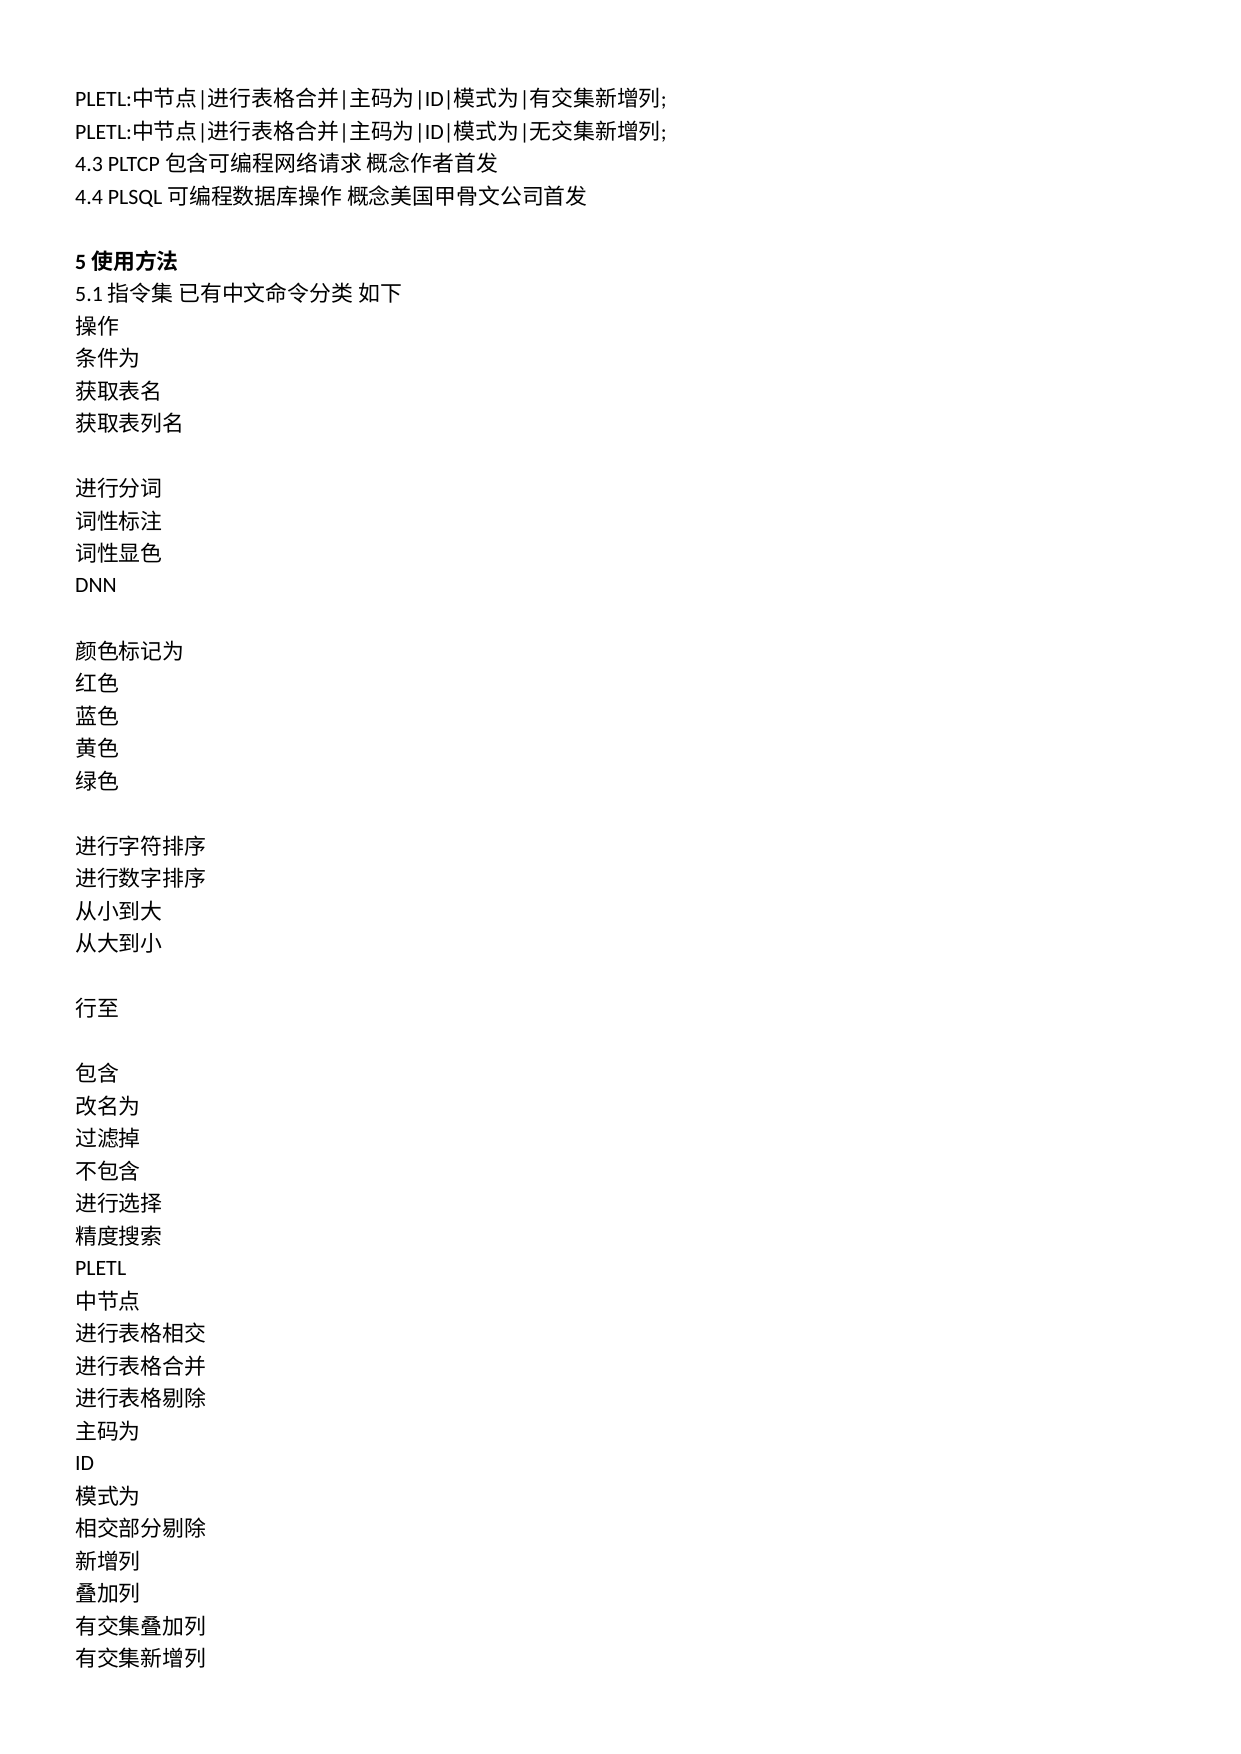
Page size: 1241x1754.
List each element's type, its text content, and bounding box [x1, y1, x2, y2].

text 中节点 [75, 1283, 1165, 1316]
text 进行数字排序 [75, 861, 1165, 893]
text 获取表名 [75, 373, 1165, 406]
text 词性显色 [75, 536, 1165, 568]
text 从大到小 [75, 926, 1165, 958]
text 改名为 [75, 1088, 1165, 1121]
text 进行字符排序 [75, 828, 1165, 861]
text 过滤掉 [75, 1121, 1165, 1153]
text 主码为 [75, 1413, 1165, 1446]
text 红色 [75, 666, 1165, 698]
text 4.3 PLTCP 包含可编程网络请求 概念作者首发 [75, 146, 1165, 178]
text 包含 [75, 1056, 1165, 1088]
text ID [75, 1446, 1165, 1478]
text 相交部分剔除 [75, 1511, 1165, 1543]
text 5 使用方法 [75, 243, 1165, 276]
text 进行表格合并 [75, 1348, 1165, 1381]
text PLETL [75, 1251, 1165, 1283]
text 进行选择 [75, 1186, 1165, 1218]
text 从小到大 [75, 893, 1165, 926]
text 精度搜索 [75, 1218, 1165, 1251]
text 4.4 PLSQL 可编程数据库操作 概念美国甲骨文公司首发 [75, 178, 1165, 211]
text 获取表列名 [75, 406, 1165, 438]
text 进行表格相交 [75, 1316, 1165, 1348]
text 模式为 [75, 1478, 1165, 1511]
text 进行分词 [75, 471, 1165, 503]
text 操作 [75, 308, 1165, 341]
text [75, 81, 1165, 146]
text 不包含 [75, 1153, 1165, 1186]
text 进行表格剔除 [75, 1381, 1165, 1413]
text 颜色标记为 [75, 633, 1165, 666]
text 条件为 [75, 341, 1165, 373]
text DNN [75, 568, 1165, 601]
text 绿色 [75, 763, 1165, 796]
text 蓝色 [75, 698, 1165, 731]
text 5.1 指令集 已有中文命令分类 如下 [75, 276, 1165, 308]
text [75, 1543, 1165, 1673]
text 行至 [75, 991, 1165, 1023]
text 词性标注 [75, 503, 1165, 536]
text 黄色 [75, 731, 1165, 763]
